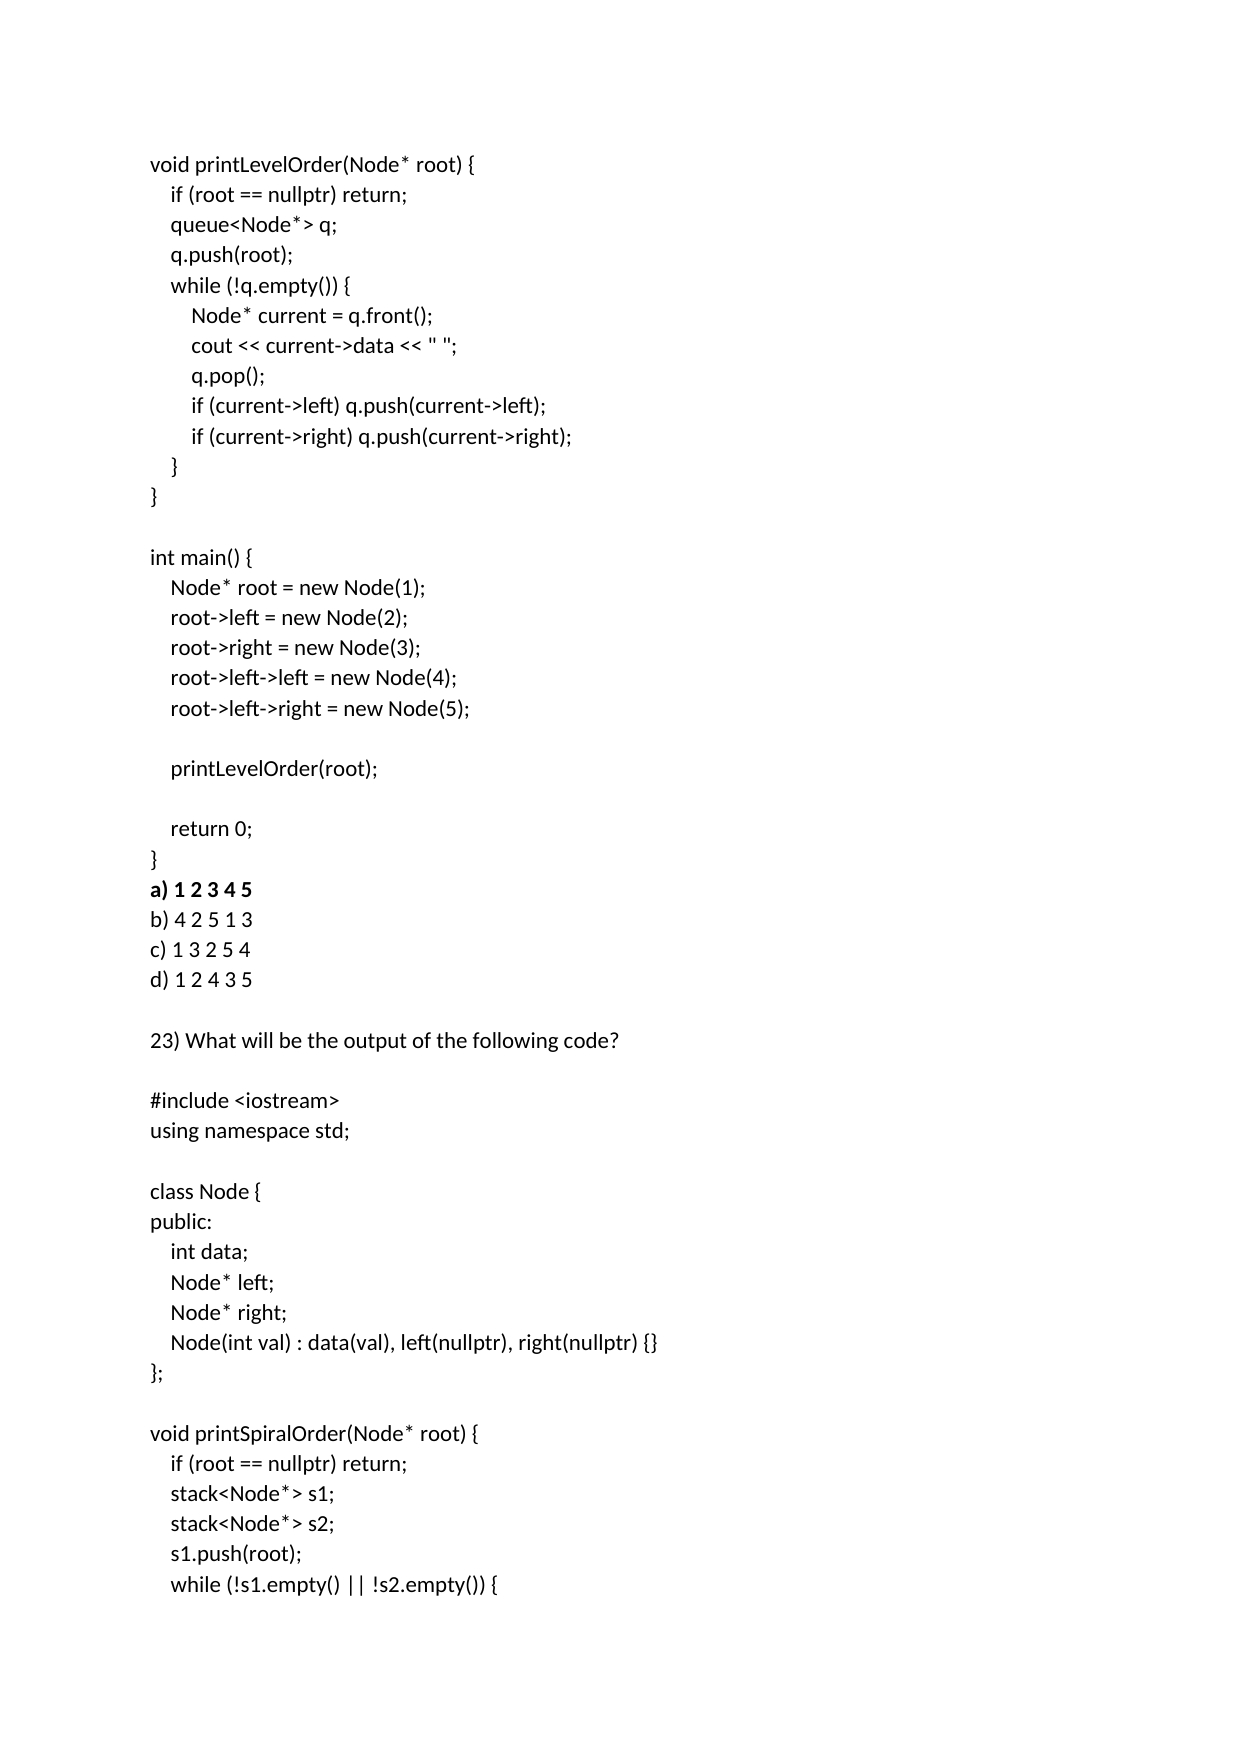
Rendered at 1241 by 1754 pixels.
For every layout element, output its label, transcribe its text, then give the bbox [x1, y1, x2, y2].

list root->left->left = new Node(4); [150, 663, 1090, 692]
list c) 1 3 2 5 4 [150, 935, 1090, 963]
list public: [150, 1207, 1090, 1235]
list b) 4 2 5 1 3 [150, 905, 1090, 933]
list } [150, 845, 1090, 873]
list } [150, 452, 1090, 480]
list a) 1 2 3 4 5 [150, 875, 1090, 903]
list #include <iostream> [150, 1086, 1090, 1114]
list Node* root = new Node(1); [150, 573, 1090, 601]
list void printLevelOrder(Node* root) { [150, 150, 1090, 178]
list stack<Node*> s1; [150, 1479, 1090, 1507]
list if (current->right) q.push(current->right); [150, 422, 1090, 450]
list Node* left; [150, 1268, 1090, 1296]
list using namespace std; [150, 1117, 1090, 1145]
list void printSpiralOrder(Node* root) { [150, 1419, 1090, 1447]
list while (!q.empty()) { [150, 271, 1090, 299]
list stack<Node*> s2; [150, 1509, 1090, 1537]
list if (root == nullptr) return; [150, 180, 1090, 208]
list root->left = new Node(2); [150, 603, 1090, 631]
list while (!s1.empty() || !s2.empty()) { [150, 1570, 1090, 1598]
list 23) What will be the output of the following code? [150, 1026, 1090, 1054]
list int main() { [150, 543, 1090, 571]
list printLevelOrder(root); [150, 754, 1090, 782]
list cout << current->data << " "; [150, 331, 1090, 359]
list int data; [150, 1237, 1090, 1266]
list Node* right; [150, 1298, 1090, 1326]
list return 0; [150, 814, 1090, 843]
list if (root == nullptr) return; [150, 1449, 1090, 1477]
list Node(int val) : data(val), left(nullptr), right(nullptr) {} [150, 1328, 1090, 1356]
list q.pop(); [150, 361, 1090, 389]
list q.push(root); [150, 241, 1090, 269]
list root->left->right = new Node(5); [150, 694, 1090, 722]
list class Node { [150, 1177, 1090, 1205]
list } [150, 482, 1090, 510]
list s1.push(root); [150, 1539, 1090, 1568]
list if (current->left) q.push(current->left); [150, 392, 1090, 420]
list root->right = new Node(3); [150, 633, 1090, 661]
list }; [150, 1358, 1090, 1386]
list queue<Node*> q; [150, 210, 1090, 238]
list Node* current = q.front(); [150, 301, 1090, 329]
list d) 1 2 4 3 5 [150, 966, 1090, 994]
